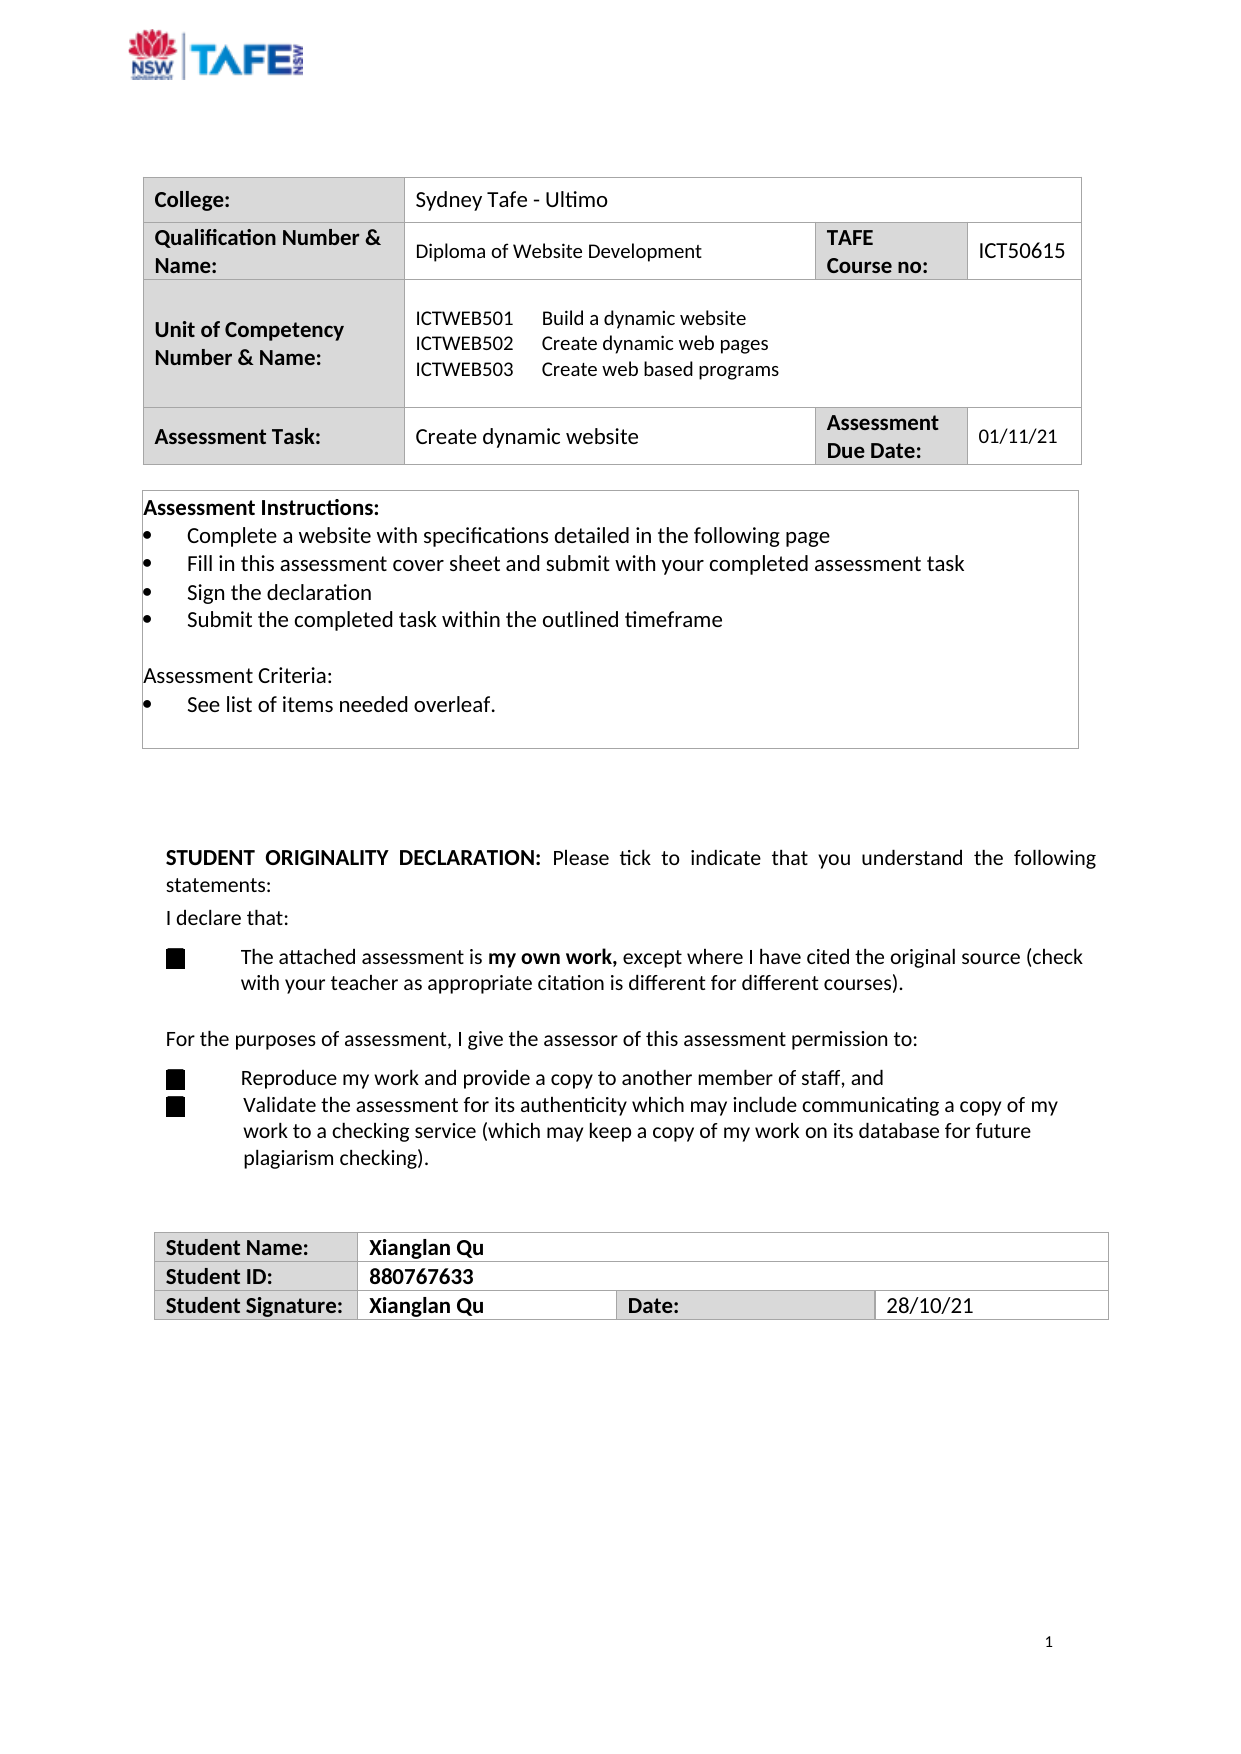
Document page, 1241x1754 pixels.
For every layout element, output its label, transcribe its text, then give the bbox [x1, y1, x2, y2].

table_cell ICTWEB501 Build a dynamic website ICTWEB502 Create dynamic web pages ICTWEB503 Create web based programs [405, 280, 1081, 407]
table_cell 28/10/21 [876, 1291, 1108, 1319]
text Assessment Criteria: [143, 658, 1078, 687]
text Assessment Instructions: [143, 491, 1078, 518]
table_cell 01/11/21 [968, 408, 1081, 464]
list Submit the completed task within the outlined timeframe [143, 602, 1078, 634]
list See list of items needed overleaf. [143, 687, 1078, 718]
table_cell Student Name: [155, 1233, 357, 1261]
table_cell Student Signature: [155, 1291, 357, 1319]
table_cell 880767633 [358, 1262, 1108, 1290]
table_cell Xianglan Qu [358, 1291, 616, 1319]
table_cell TAFE Course no: [816, 223, 967, 279]
table_header STUDENT ORIGINALITY DECLARATION: Please tick to indicate that you understand the following statements: I declare that: The attached assessment is my own work, except where I have cited the original source (check with your teacher as appropriate citation is different for different courses). For the purposes of assessment, I give the assessor of this assessment permission to: Reproduce my work and provide a copy to another member of staff, and Validate the assessment for its authenticity which may include communicating a copy of my work to a checking service (which may keep a copy of my work on its database for future plagiarism checking). [154, 774, 1108, 1232]
picture [128, 29, 303, 80]
table_cell Xianglan Qu [358, 1233, 1108, 1261]
table_cell Diploma of Website Development [405, 223, 815, 279]
table_cell Date: [617, 1291, 874, 1319]
table_header Sydney Tafe - Ultimo [405, 178, 1081, 222]
table_cell Assessment Task: [144, 408, 404, 464]
table_cell Unit of Competency Number & Name: [144, 280, 404, 407]
table_cell Qualification Number & Name: [144, 223, 404, 279]
table_cell ICT50615 [968, 223, 1081, 279]
table_header College: [144, 178, 404, 222]
table_cell Assessment Due Date: [816, 408, 967, 464]
list Sign the declaration [143, 574, 1078, 602]
table_cell Create dynamic website [405, 408, 815, 464]
list Fill in this assessment cover sheet and submit with your completed assessment task [143, 546, 1078, 574]
table_cell Student ID: [155, 1262, 357, 1290]
list Complete a website with specifications detailed in the following page [143, 518, 1078, 546]
